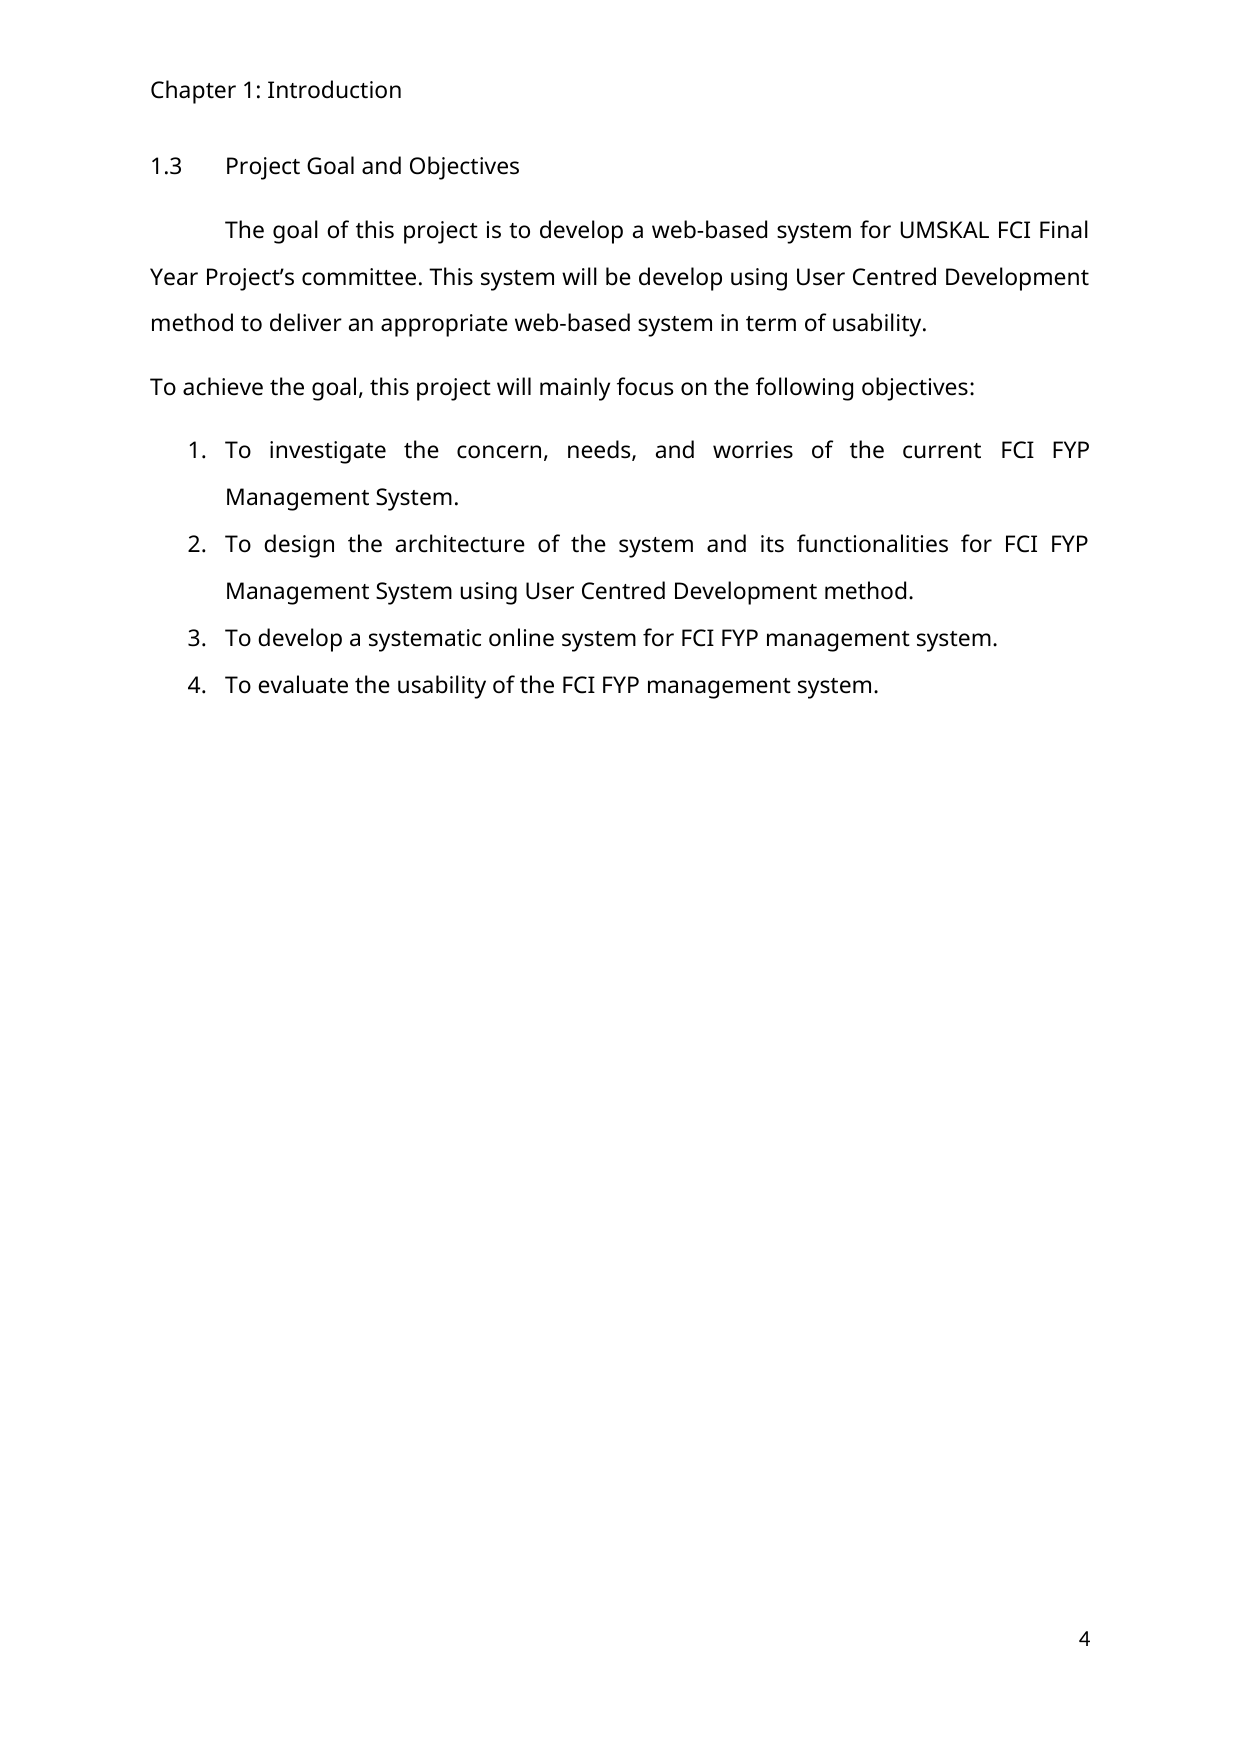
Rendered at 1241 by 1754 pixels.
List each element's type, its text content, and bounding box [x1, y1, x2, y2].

list To design the architecture of the system and its functionalities for FCI FYP Management System using User Centred Development method. [187, 528, 1090, 606]
text 1.3 Project Goal and Objectives [150, 150, 1090, 181]
text The goal of this project is to develop a web-based system for UMSKAL FCI Final Year Project’s committee. This system will be develop using User Centred Development method to deliver an appropriate web-based system in term of usability. [150, 213, 1090, 338]
list To evaluate the usability of the FCI FYP management system. [187, 669, 1090, 700]
text To achieve the goal, this project will mainly focus on the following objectives: [150, 371, 1090, 402]
list To investigate the concern, needs, and worries of the current FCI FYP Management System. [187, 434, 1090, 512]
list To develop a systematic online system for FCI FYP management system. [187, 622, 1090, 653]
